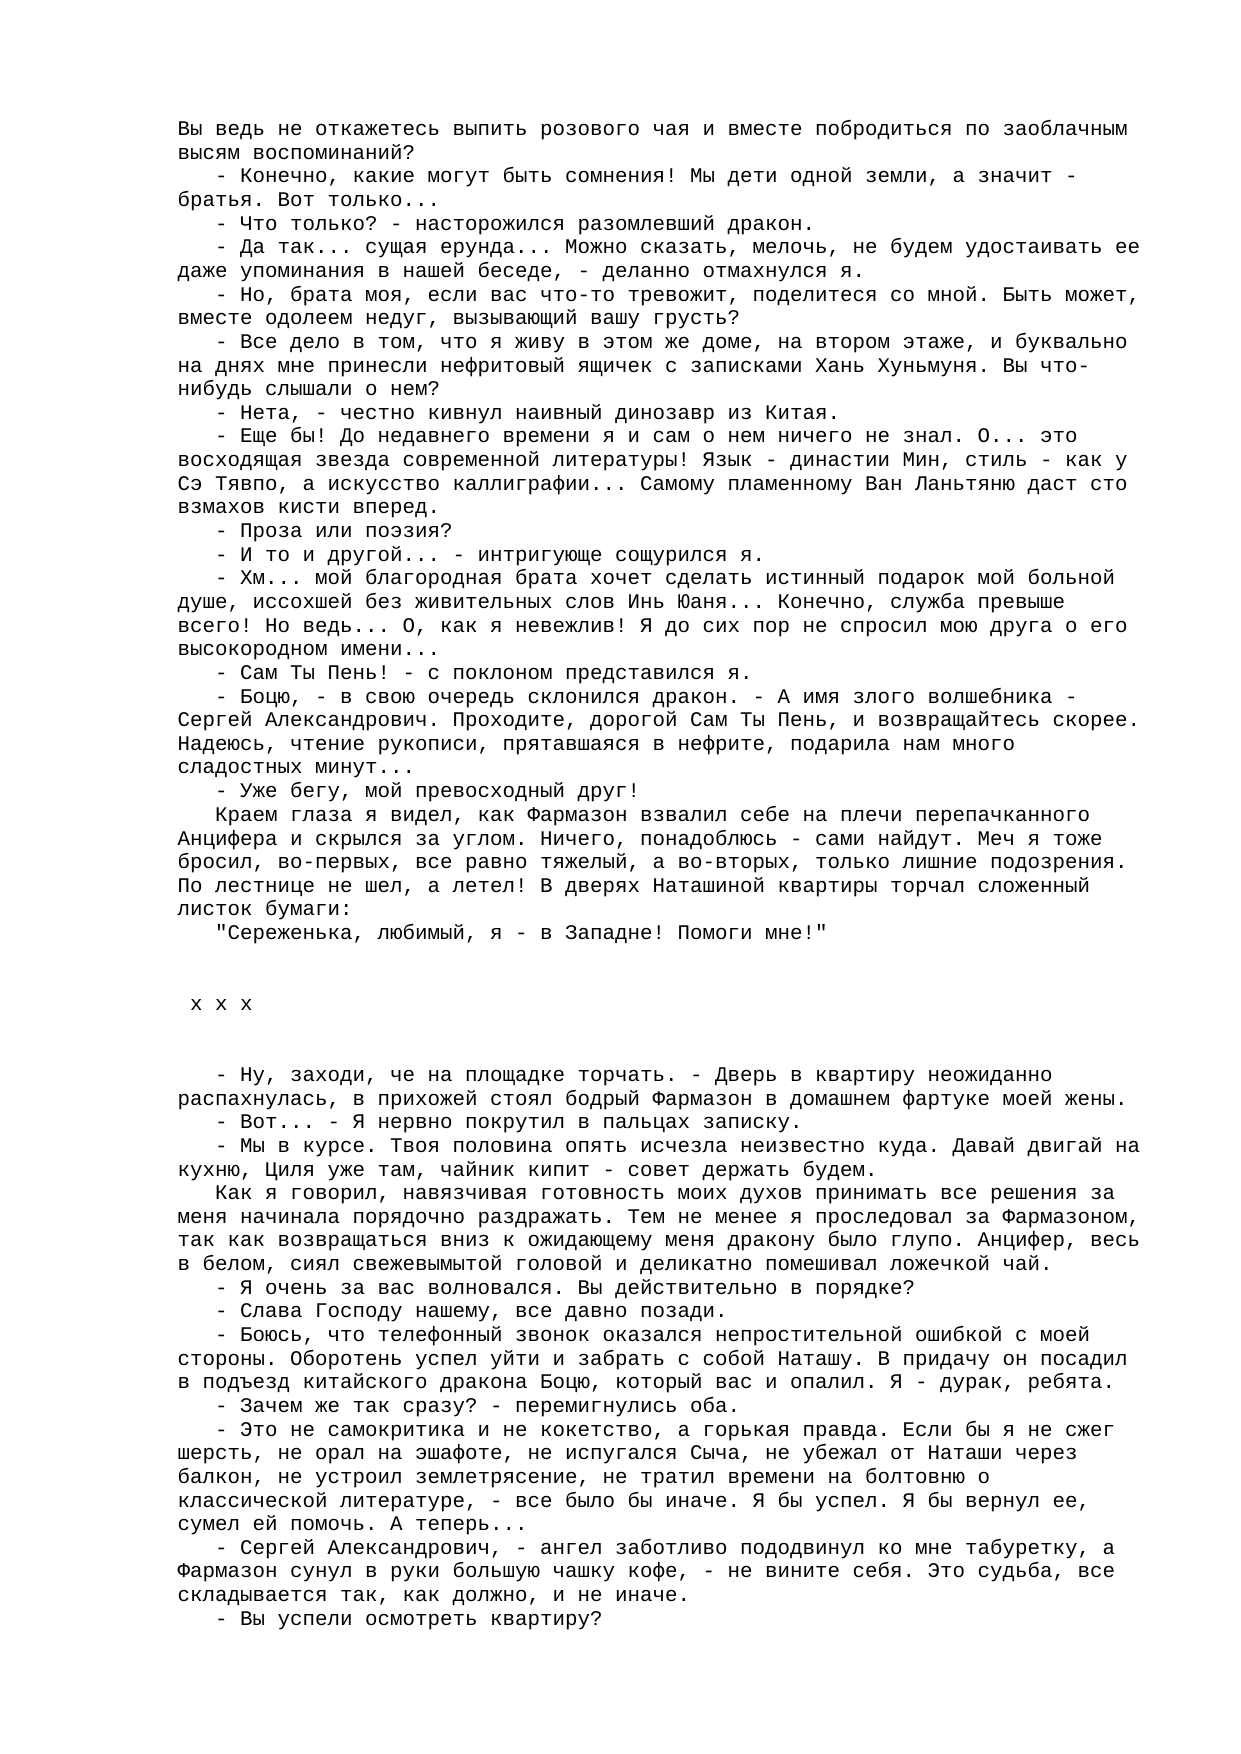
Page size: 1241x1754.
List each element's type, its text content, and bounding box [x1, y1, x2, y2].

text - Зачем же так сразу? - перемигнулись оба. [177, 1395, 1152, 1419]
text - Боюсь, что телефонный звонок оказался непростительной ошибкой с моей стороны. Оборотень успел уйти и забрать с собой Наташу. В придачу он посадил в подъезд китайского дракона Боцю, который вас и опалил. Я - дурак, ребята. [177, 1324, 1152, 1395]
text - Боцю, - в свою очередь склонился дракон. - А имя злого волшебника - Сергей Александрович. Проходите, дорогой Сам Ты Пень, и возвращайтесь скорее. Надеюсь, чтение рукописи, прятавшаяся в нефрите, подарила нам много сладостных минут... [177, 686, 1152, 780]
text - Что только? - насторожился разомлевший дракон. [177, 213, 1152, 236]
text - И то и другой... - интригующе сощурился я. [177, 544, 1152, 567]
text - Проза или поэзия? [177, 520, 1152, 544]
text - Еще бы! До недавнего времени я и сам о нем ничего не знал. О... это восходящая звезда современной литературы! Язык - династии Мин, стиль - как у Сэ Тявпо, а искусство каллиграфии... Самому пламенному Ван Ланьтяню даст сто взмахов кисти вперед. [177, 426, 1152, 520]
text - Да так... сущая ерунда... Можно сказать, мелочь, не будем удостаивать ее даже упоминания в нашей беседе, - деланно отмахнулся я. [177, 236, 1152, 284]
text - Хм... мой благородная брата хочет сделать истинный подарок мой больной душе, иссохшей без живительных слов Инь Юаня... Конечно, служба превыше всего! Но ведь... О, как я невежлив! Я до сих пор не спросил мою друга о его высокородном имени... [177, 567, 1152, 662]
text - Конечно, какие могут быть сомнения! Мы дети одной земли, а значит - братья. Вот только... [177, 165, 1152, 213]
text Краем глаза я видел, как Фармазон взвалил себе на плечи перепачканного Анцифера и скрылся за углом. Ничего, понадоблюсь - сами найдут. Меч я тоже бросил, во-первых, все равно тяжелый, а во-вторых, только лишние подозрения. По лестнице не шел, а летел! В дверях Наташиной квартиры торчал сложенный листок бумаги: [177, 804, 1152, 922]
text - Слава Господу нашему, все давно позади. [177, 1300, 1152, 1324]
text - Все дело в том, что я живу в этом же доме, на втором этаже, и буквально на днях мне принесли нефритовый ящичек с записками Хань Хуньмуня. Вы что-нибудь слышали о нем? [177, 331, 1152, 402]
text - Уже бегу, мой превосходный друг! [177, 780, 1152, 804]
text - Но, брата моя, если вас что-то тревожит, поделитеся со мной. Быть может, вместе одолеем недуг, вызывающий вашу грусть? [177, 284, 1152, 331]
text - Вы успели осмотреть квартиру? [177, 1608, 1152, 1631]
text - Сергей Александрович, - ангел заботливо пододвинул ко мне табуретку, а Фармазон сунул в руки большую чашку кофе, - не вините себя. Это судьба, все складывается так, как должно, и не иначе. [177, 1537, 1152, 1608]
text - Сам Ты Пень! - с поклоном представился я. [177, 662, 1152, 686]
text - Я очень за вас волновался. Вы действительно в порядке? [177, 1277, 1152, 1300]
text - Нета, - честно кивнул наивный динозавр из Китая. [177, 402, 1152, 426]
text "Сереженька, любимый, я - в Западне! Помоги мне!" [177, 922, 1152, 946]
text Как я говорил, навязчивая готовность моих духов принимать все решения за меня начинала порядочно раздражать. Тем не менее я проследовал за Фармазоном, так как возвращаться вниз к ожидающему меня дракону было глупо. Анцифер, весь в белом, сиял свежевымытой головой и деликатно помешивал ложечкой чай. [177, 1182, 1152, 1277]
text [177, 118, 1152, 165]
text - Ну, заходи, че на площадке торчать. - Дверь в квартиру неожиданно распахнулась, в прихожей стоял бодрый Фармазон в домашнем фартуке моей жены. [177, 1064, 1152, 1111]
text x x x [177, 993, 1152, 1017]
text - Это не самокритика и не кокетство, а горькая правда. Если бы я не сжег шерсть, не орал на эшафоте, не испугался Сыча, не убежал от Наташи через балкон, не устроил землетрясение, не тратил времени на болтовню о классической литературе, - все было бы иначе. Я бы успел. Я бы вернул ее, сумел ей помочь. А теперь... [177, 1419, 1152, 1537]
text - Мы в курсе. Твоя половина опять исчезла неизвестно куда. Давай двигай на кухню, Циля уже там, чайник кипит - совет держать будем. [177, 1135, 1152, 1182]
text - Вот... - Я нервно покрутил в пальцах записку. [177, 1111, 1152, 1135]
